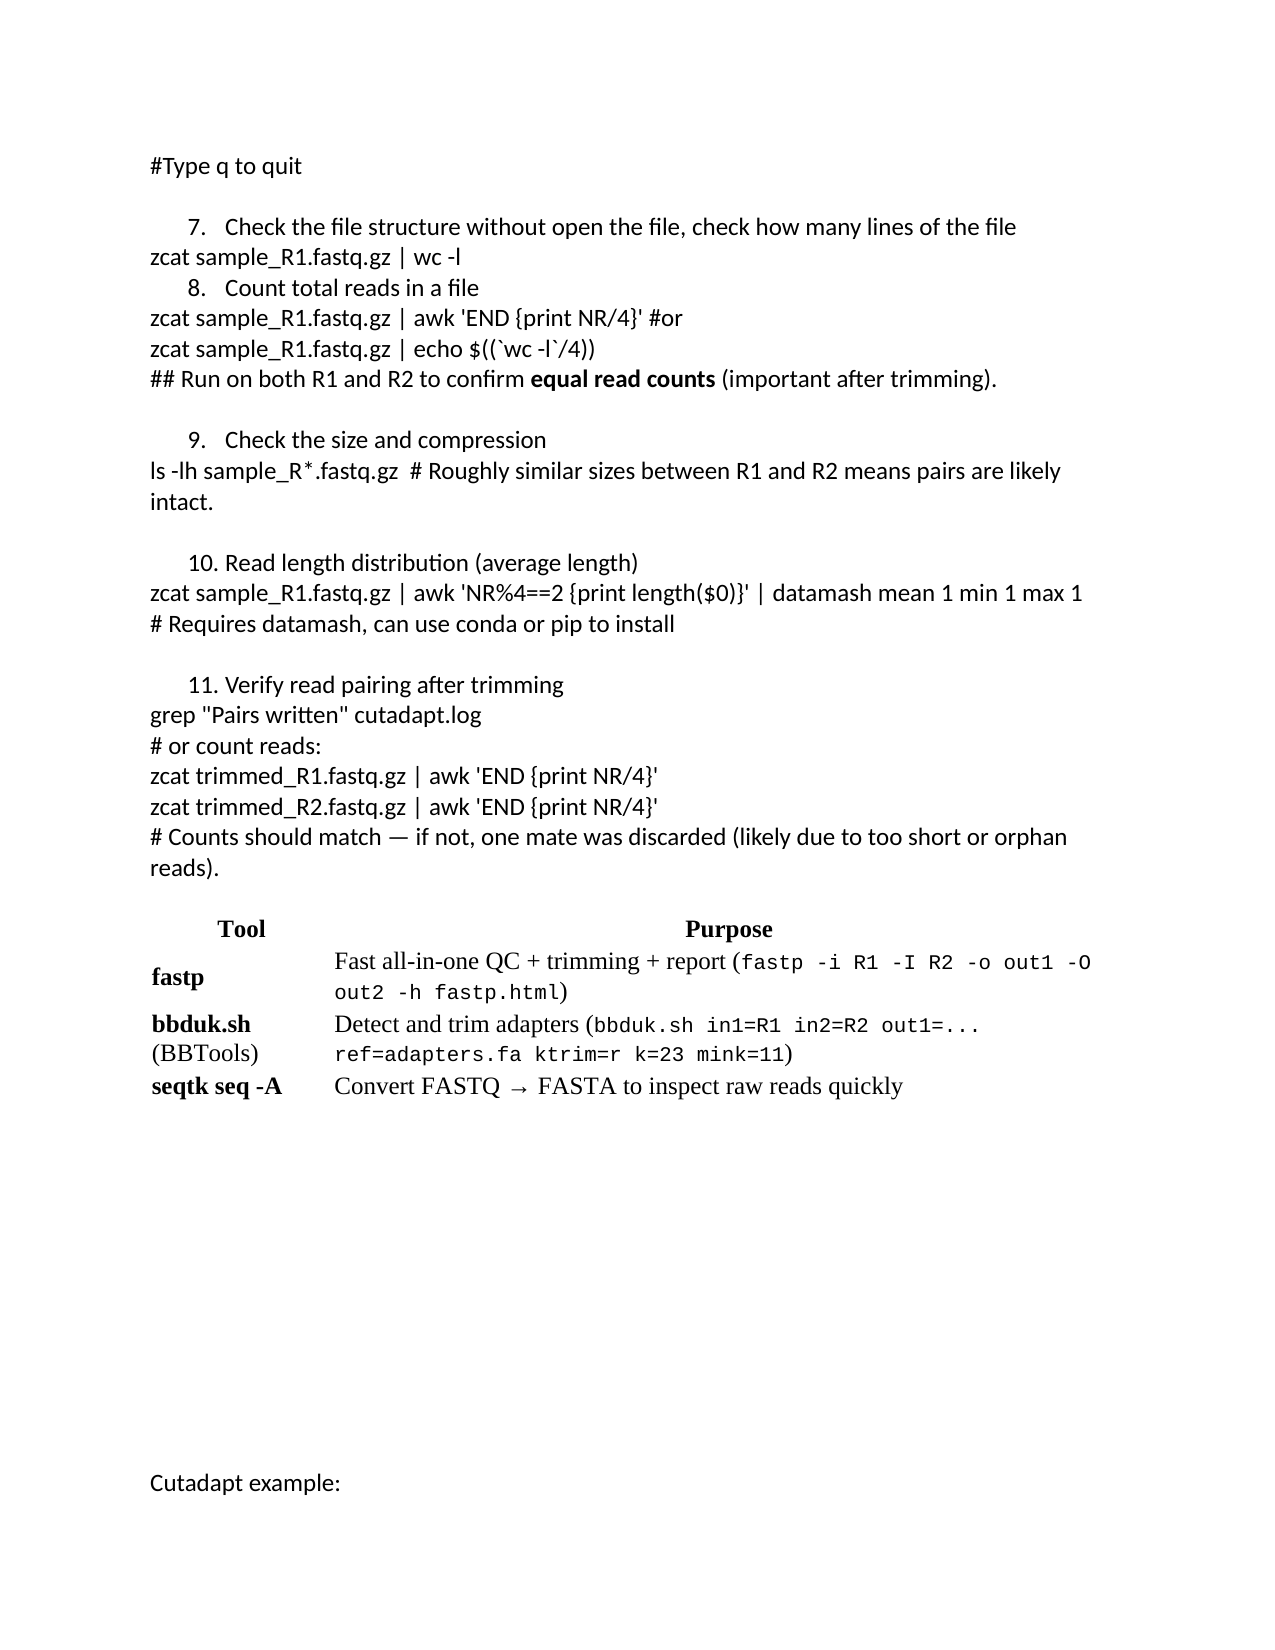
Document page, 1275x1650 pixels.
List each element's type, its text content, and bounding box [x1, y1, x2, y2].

text zcat trimmed_R1.fastq.gz | awk 'END {print NR/4}' [150, 760, 1125, 791]
table_cell bbduk.sh (BBTools) [150, 1007, 333, 1069]
text # Requires datamash, can use conda or pip to install [150, 608, 1125, 638]
text zcat sample_R1.fastq.gz | awk 'END {print NR/4}' #or [150, 303, 1125, 333]
table_cell Convert FASTQ → FASTA to inspect raw reads quickly [333, 1070, 1125, 1101]
text # or count reads: [150, 730, 1125, 760]
table_header Purpose [333, 913, 1125, 945]
list Read length distribution (average length) [187, 547, 1125, 577]
text # Counts should match — if not, one mate was discarded (likely due to too short or orphan reads). [150, 821, 1125, 882]
table_cell fastp [150, 945, 333, 1007]
text zcat trimmed_R2.fastq.gz | awk 'END {print NR/4}' [150, 791, 1125, 821]
text zcat sample_R1.fastq.gz | awk 'NR%4==2 {print length($0)}' | datamash mean 1 min 1 max 1 [150, 577, 1125, 608]
table_cell Detect and trim adapters (bbduk.sh in1=R1 in2=R2 out1=... ref=adapters.fa ktrim=r k=23 mink=11) [333, 1007, 1125, 1069]
table_cell Fast all-in-one QC + trimming + report (fastp -i R1 -I R2 -o out1 -O out2 -h fastp.html) [333, 945, 1125, 1007]
text zcat sample_R1.fastq.gz | echo $((`wc -l`/4)) [150, 333, 1125, 364]
text Cutadapt example: [150, 1468, 1125, 1498]
list Count total reads in a file [187, 272, 1125, 303]
text ## Run on both R1 and R2 to confirm equal read counts (important after trimming). [150, 364, 1125, 394]
text zcat sample_R1.fastq.gz | wc -l [150, 242, 1125, 272]
text grep "Pairs written" cutadapt.log [150, 699, 1125, 730]
list Verify read pairing after trimming [187, 669, 1125, 699]
table_cell seqtk seq -A [150, 1070, 333, 1101]
table_header Tool [150, 913, 333, 945]
text ls -lh sample_R*.fastq.gz # Roughly similar sizes between R1 and R2 means pairs are likely intact. [150, 455, 1125, 516]
text #Type q to quit [150, 150, 1125, 181]
list Check the file structure without open the file, check how many lines of the file [187, 211, 1125, 242]
list Check the size and compression [187, 425, 1125, 455]
